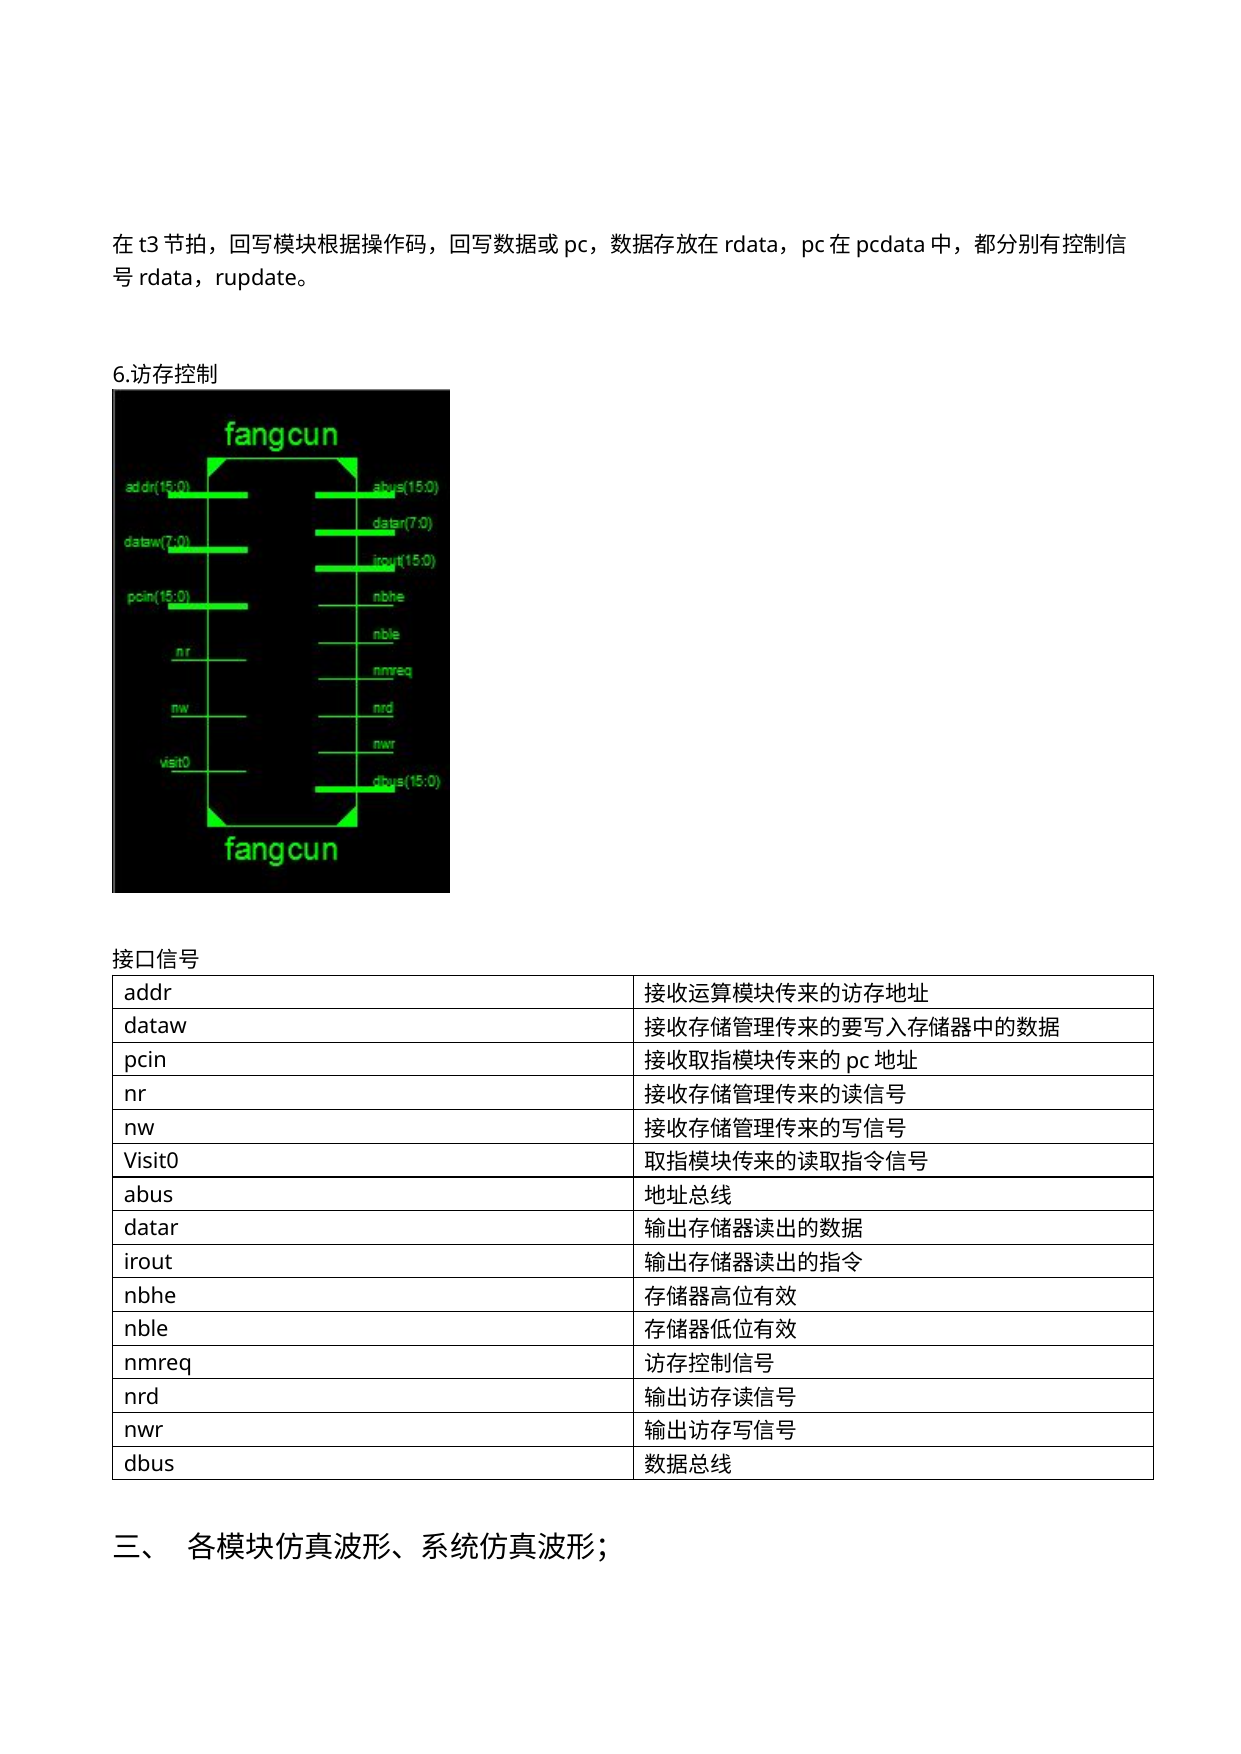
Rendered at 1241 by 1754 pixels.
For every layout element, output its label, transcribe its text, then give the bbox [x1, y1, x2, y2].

picture [112, 389, 450, 893]
table_cell nrd [113, 1379, 633, 1412]
table_cell pcin [113, 1043, 633, 1075]
table_cell 输出存储器读出的指令 [634, 1245, 1153, 1277]
table_cell datar [113, 1211, 633, 1244]
table_cell 存储器高位有效 [634, 1278, 1153, 1311]
table_cell 接收存储管理传来的要写入存储器中的数据 [634, 1009, 1153, 1042]
table_cell 数据总线 [634, 1447, 1153, 1479]
text 在t3节拍，回写模块根据操作码，回写数据或pc，数据存放在rdata，pc在pcdata中，都分别有控制信号rdata，rupdate。 [112, 227, 1128, 292]
table_cell dbus [113, 1447, 633, 1479]
list 各模块仿真波形、系统仿真波形； [112, 1513, 1128, 1578]
table_cell nbhe [113, 1278, 633, 1311]
table_cell nmreq [113, 1346, 633, 1378]
table_cell 取指模块传来的读取指令信号 [634, 1144, 1153, 1176]
table_cell nwr [113, 1413, 633, 1446]
table_cell 输出访存写信号 [634, 1413, 1153, 1446]
table_header 接收运算模块传来的访存地址 [634, 976, 1153, 1008]
table_cell 接收存储管理传来的写信号 [634, 1110, 1153, 1143]
table_cell nble [113, 1312, 633, 1344]
table_cell 接收存储管理传来的读信号 [634, 1076, 1153, 1109]
table_cell abus [113, 1178, 633, 1210]
table_cell 地址总线 [634, 1178, 1153, 1210]
table_cell 输出访存读信号 [634, 1379, 1153, 1412]
table_cell 接收取指模块传来的pc地址 [634, 1043, 1153, 1075]
table_cell dataw [113, 1009, 633, 1042]
table_cell irout [113, 1245, 633, 1277]
table_cell 存储器低位有效 [634, 1312, 1153, 1344]
table_header addr [113, 976, 633, 1008]
table_cell 访存控制信号 [634, 1346, 1153, 1378]
table_cell nr [113, 1076, 633, 1109]
table_cell nw [113, 1110, 633, 1143]
text 6.访存控制 [112, 357, 1128, 389]
table_cell Visit0 [113, 1144, 633, 1176]
table_cell 输出存储器读出的数据 [634, 1211, 1153, 1244]
text 接口信号 [112, 942, 1128, 974]
